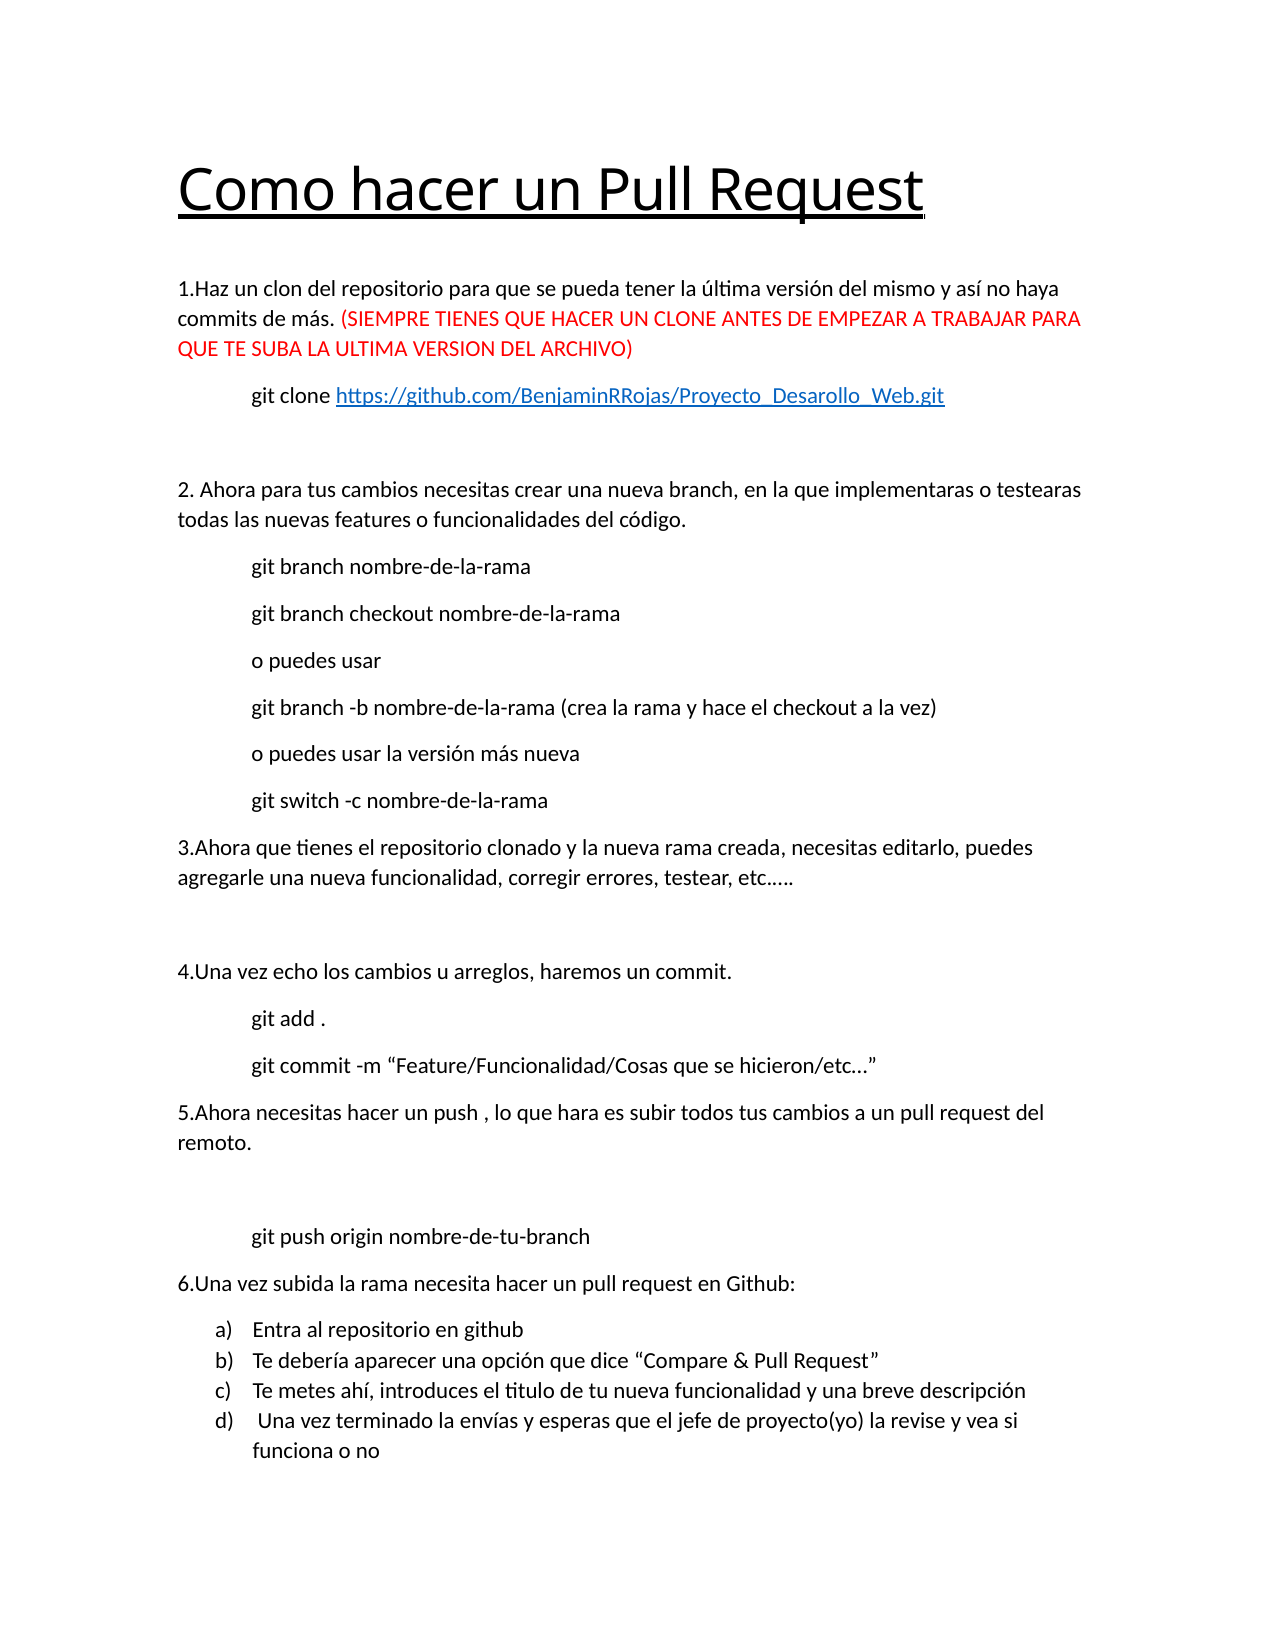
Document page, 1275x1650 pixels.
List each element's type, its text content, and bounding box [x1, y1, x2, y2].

text 1.Haz un clon del repositorio para que se pueda tener la última versión del mismo y así no haya commits de más. (SIEMPRE TIENES QUE HACER UN CLONE ANTES DE EMPEZAR A TRABAJAR PARA QUE TE SUBA LA ULTIMA VERSION DEL ARCHIVO) [177, 274, 1098, 362]
list Una vez terminado la envías y esperas que el jefe de proyecto(yo) la revise y vea si funciona o no [215, 1406, 1098, 1464]
text git add . [177, 1004, 1098, 1032]
text o puedes usar la versión más nueva [177, 739, 1098, 768]
title Como hacer un Pull Request [177, 148, 1098, 227]
text git commit -m “Feature/Funcionalidad/Cosas que se hicieron/etc…” [177, 1051, 1098, 1079]
text git branch checkout nombre-de-la-rama [177, 599, 1098, 627]
text git push origin nombre-de-tu-branch [177, 1222, 1098, 1250]
text git branch -b nombre-de-la-rama (crea la rama y hace el checkout a la vez) [177, 693, 1098, 721]
text 4.Una vez echo los cambios u arreglos, haremos un commit. [177, 957, 1098, 985]
text git switch -c nombre-de-la-rama [177, 786, 1098, 814]
text 2. Ahora para tus cambios necesitas crear una nueva branch, en la que implementaras o testearas todas las nuevas features o funcionalidades del código. [177, 475, 1098, 533]
list Te debería aparecer una opción que dice “Compare & Pull Request” [215, 1346, 1098, 1374]
list Te metes ahí, introduces el titulo de tu nueva funcionalidad y una breve descripción [215, 1376, 1098, 1404]
text 3.Ahora que tienes el repositorio clonado y la nueva rama creada, necesitas editarlo, puedes agregarle una nueva funcionalidad, corregir errores, testear, etc.…. [177, 833, 1098, 892]
text 5.Ahora necesitas hacer un push , lo que hara es subir todos tus cambios a un pull request del remoto. [177, 1098, 1098, 1156]
text o puedes usar [177, 646, 1098, 674]
text 6.Una vez subida la rama necesita hacer un pull request en Github: [177, 1269, 1098, 1297]
text git branch nombre-de-la-rama [177, 552, 1098, 580]
text git clone https://github.com/BenjaminRRojas/Proyecto_Desarollo_Web.git [177, 381, 1098, 409]
list Entra al repositorio en github [215, 1316, 1098, 1344]
